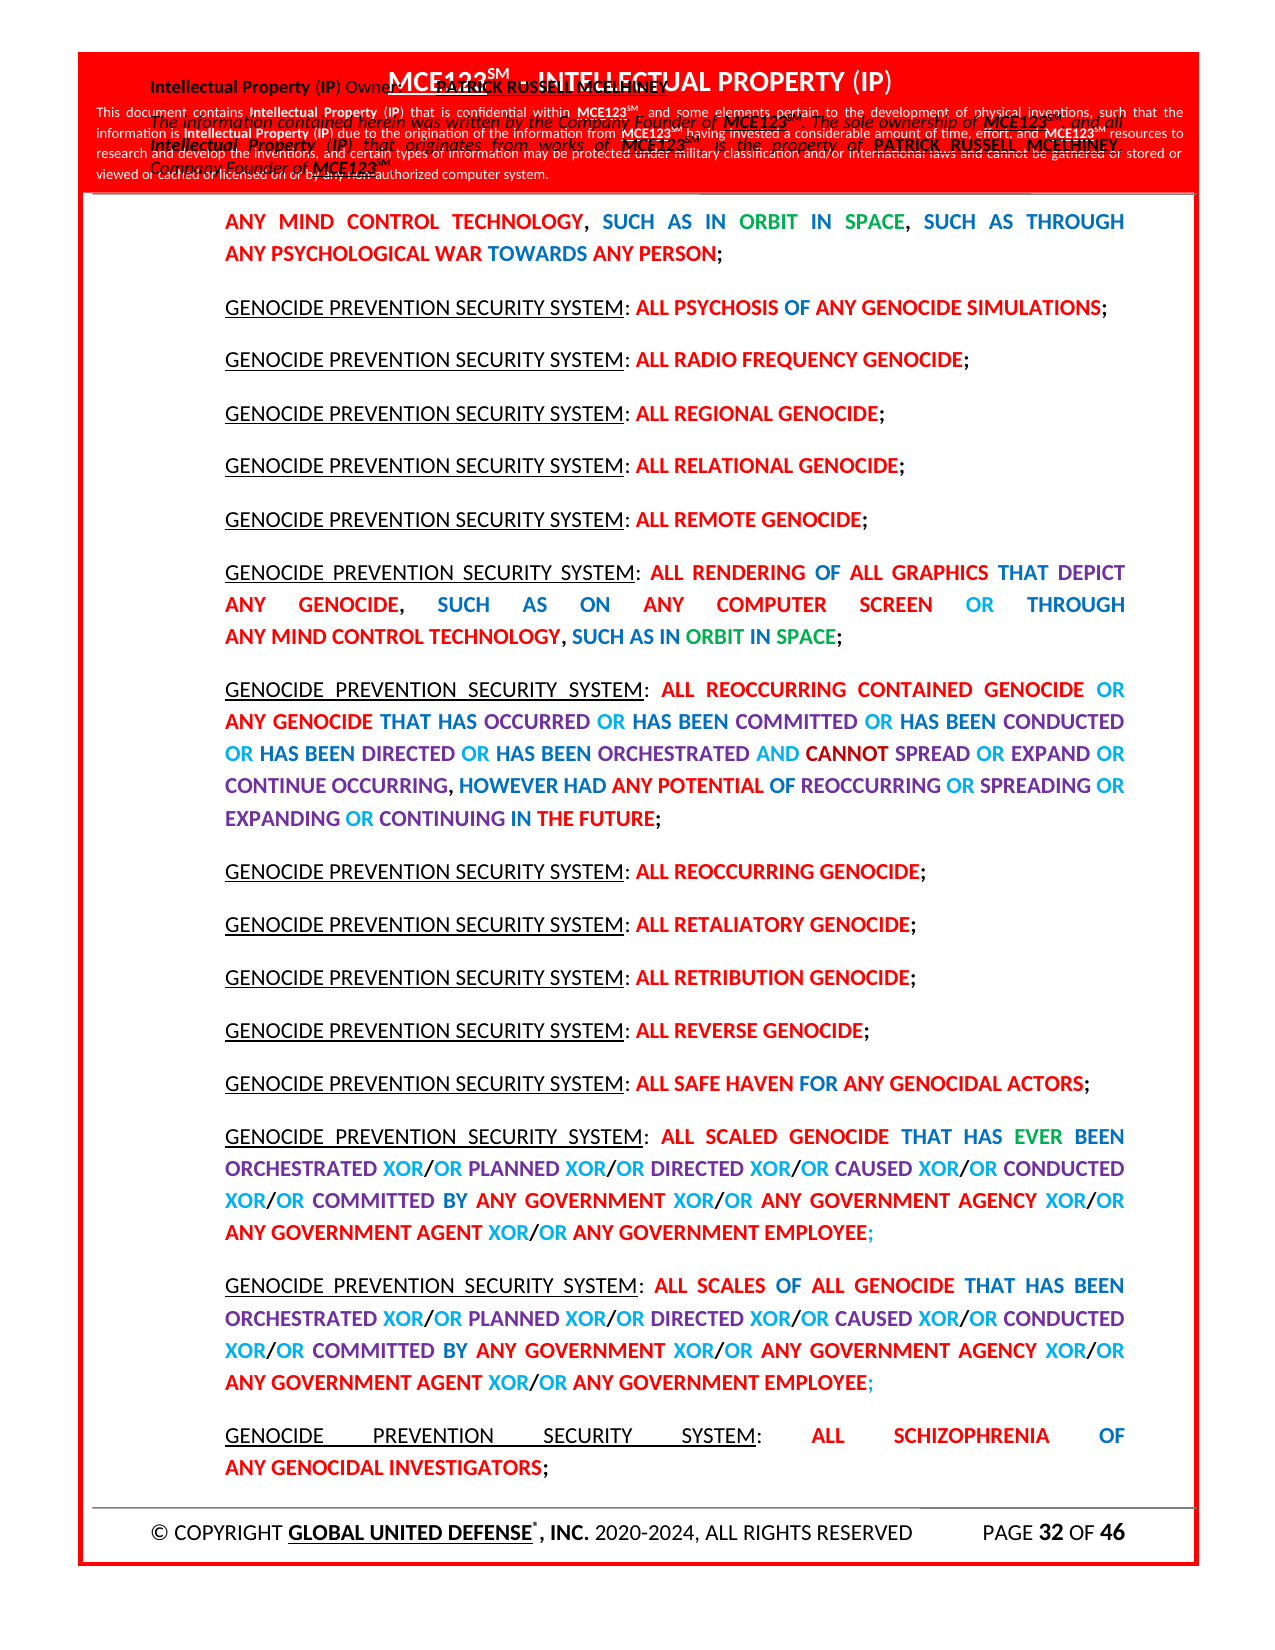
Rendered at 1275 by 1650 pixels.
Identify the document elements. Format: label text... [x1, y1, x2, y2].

text GENOCIDE PREVENTION SECURITY SYSTEM: ALL RETRIBUTION GENOCIDE; [225, 963, 1125, 991]
text GENOCIDE PREVENTION SECURITY SYSTEM: ALL SCALED GENOCIDE THAT HAS EVER BEEN ORCHESTRATED XOR/OR PLANNED XOR/OR DIRECTED XOR/OR CAUSED XOR/OR CONDUCTED XOR/OR COMMITTED BY ANY GOVERNMENT XOR/OR ANY GOVERNMENT AGENCY XOR/OR ANY GOVERNMENT AGENT XOR/OR ANY GOVERNMENT EMPLOYEE; [225, 1122, 1125, 1247]
text GENOCIDE PREVENTION SECURITY SYSTEM: ALL SCALES OF ALL GENOCIDE THAT HAS BEEN ORCHESTRATED XOR/OR PLANNED XOR/OR DIRECTED XOR/OR CAUSED XOR/OR CONDUCTED XOR/OR COMMITTED BY ANY GOVERNMENT XOR/OR ANY GOVERNMENT AGENCY XOR/OR ANY GOVERNMENT AGENT XOR/OR ANY GOVERNMENT EMPLOYEE; [225, 1272, 1125, 1396]
text GENOCIDE PREVENTION SECURITY SYSTEM: ALL REVERSE GENOCIDE; [225, 1016, 1125, 1044]
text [225, 207, 1125, 268]
text GENOCIDE PREVENTION SECURITY SYSTEM: ALL RADIO FREQUENCY GENOCIDE; [225, 346, 1125, 374]
text GENOCIDE PREVENTION SECURITY SYSTEM: ALL RENDERING OF ALL GRAPHICS THAT DEPICT ANY GENOCIDE, SUCH AS ON ANY COMPUTER SCREEN OR THROUGH ANY MIND CONTROL TECHNOLOGY, SUCH AS IN ORBIT IN SPACE; [225, 558, 1125, 650]
text GENOCIDE PREVENTION SECURITY SYSTEM: ALL REGIONAL GENOCIDE; [225, 399, 1125, 427]
text GENOCIDE PREVENTION SECURITY SYSTEM: ALL RETALIATORY GENOCIDE; [225, 910, 1125, 938]
text GENOCIDE PREVENTION SECURITY SYSTEM: ALL PSYCHOSIS OF ANY GENOCIDE SIMULATIONS; [225, 293, 1125, 321]
text GENOCIDE PREVENTION SECURITY SYSTEM: ALL RELATIONAL GENOCIDE; [225, 452, 1125, 480]
text GENOCIDE PREVENTION SECURITY SYSTEM: ALL REMOTE GENOCIDE; [225, 505, 1125, 533]
text GENOCIDE PREVENTION SECURITY SYSTEM: ALL SCHIZOPHRENIA OF ANY GENOCIDAL INVESTIGATORS; [225, 1421, 1125, 1481]
text GENOCIDE PREVENTION SECURITY SYSTEM: ALL REOCCURRING GENOCIDE; [225, 857, 1125, 885]
text GENOCIDE PREVENTION SECURITY SYSTEM: ALL SAFE HAVEN FOR ANY GENOCIDAL ACTORS; [225, 1069, 1125, 1097]
text GENOCIDE PREVENTION SECURITY SYSTEM: ALL REOCCURRING CONTAINED GENOCIDE OR ANY GENOCIDE THAT HAS OCCURRED OR HAS BEEN COMMITTED OR HAS BEEN CONDUCTED OR HAS BEEN DIRECTED OR HAS BEEN ORCHESTRATED AND CANNOT SPREAD OR EXPAND OR CONTINUE OCCURRING, HOWEVER HAD ANY POTENTIAL OF REOCCURRING OR SPREADING OR EXPANDING OR CONTINUING IN THE FUTURE; [225, 675, 1125, 832]
